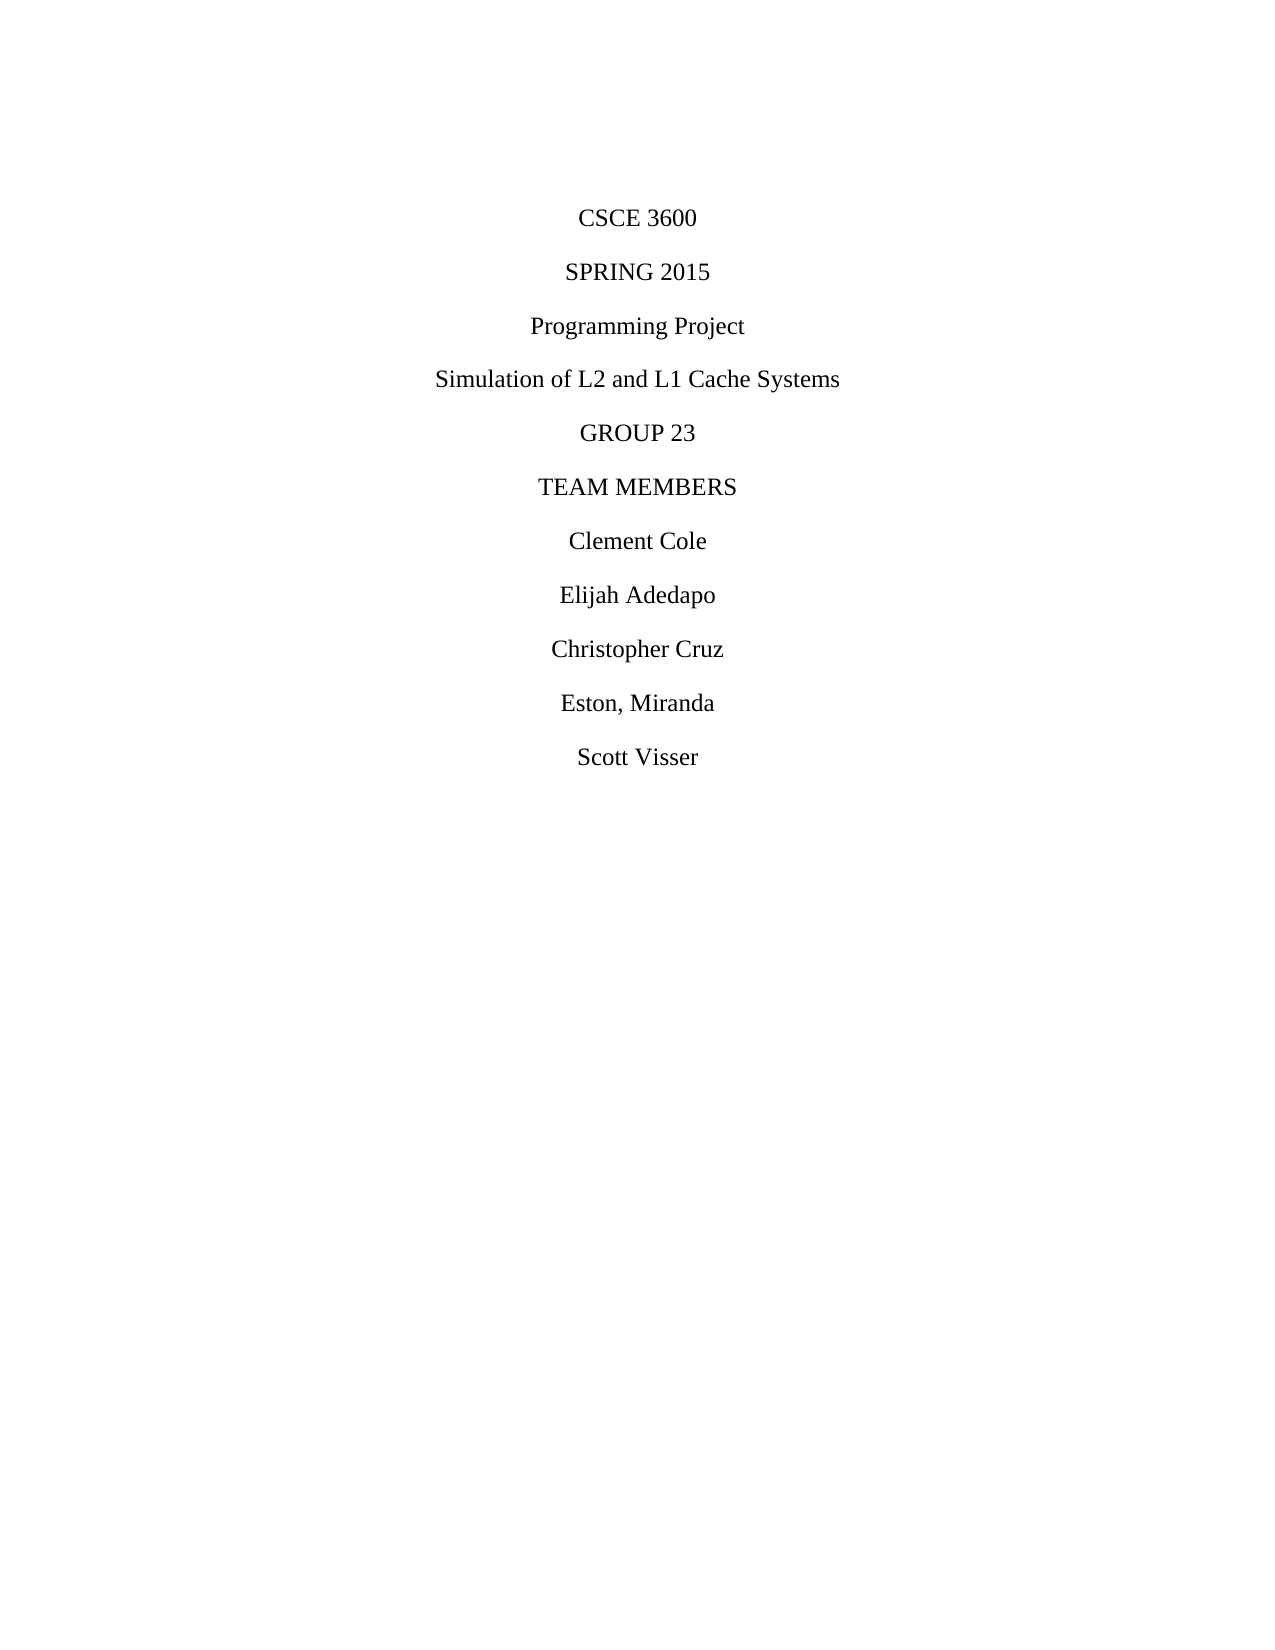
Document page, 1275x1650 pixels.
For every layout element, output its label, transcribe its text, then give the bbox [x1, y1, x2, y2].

text Simulation of L2 and L1 Cache Systems [150, 364, 1125, 393]
text Scott Visser [150, 742, 1125, 770]
text Elijah Adedapo [150, 580, 1125, 609]
text TEAM MEMBERS [150, 472, 1125, 501]
text GROUP 23 [150, 418, 1125, 447]
text SPRING 2015 [150, 257, 1125, 286]
text CSCE 3600 [150, 203, 1125, 232]
text Christopher Cruz [150, 634, 1125, 663]
text Clement Cole [150, 526, 1125, 555]
text Eston, Miranda [150, 688, 1125, 716]
text Programming Project [150, 311, 1125, 339]
